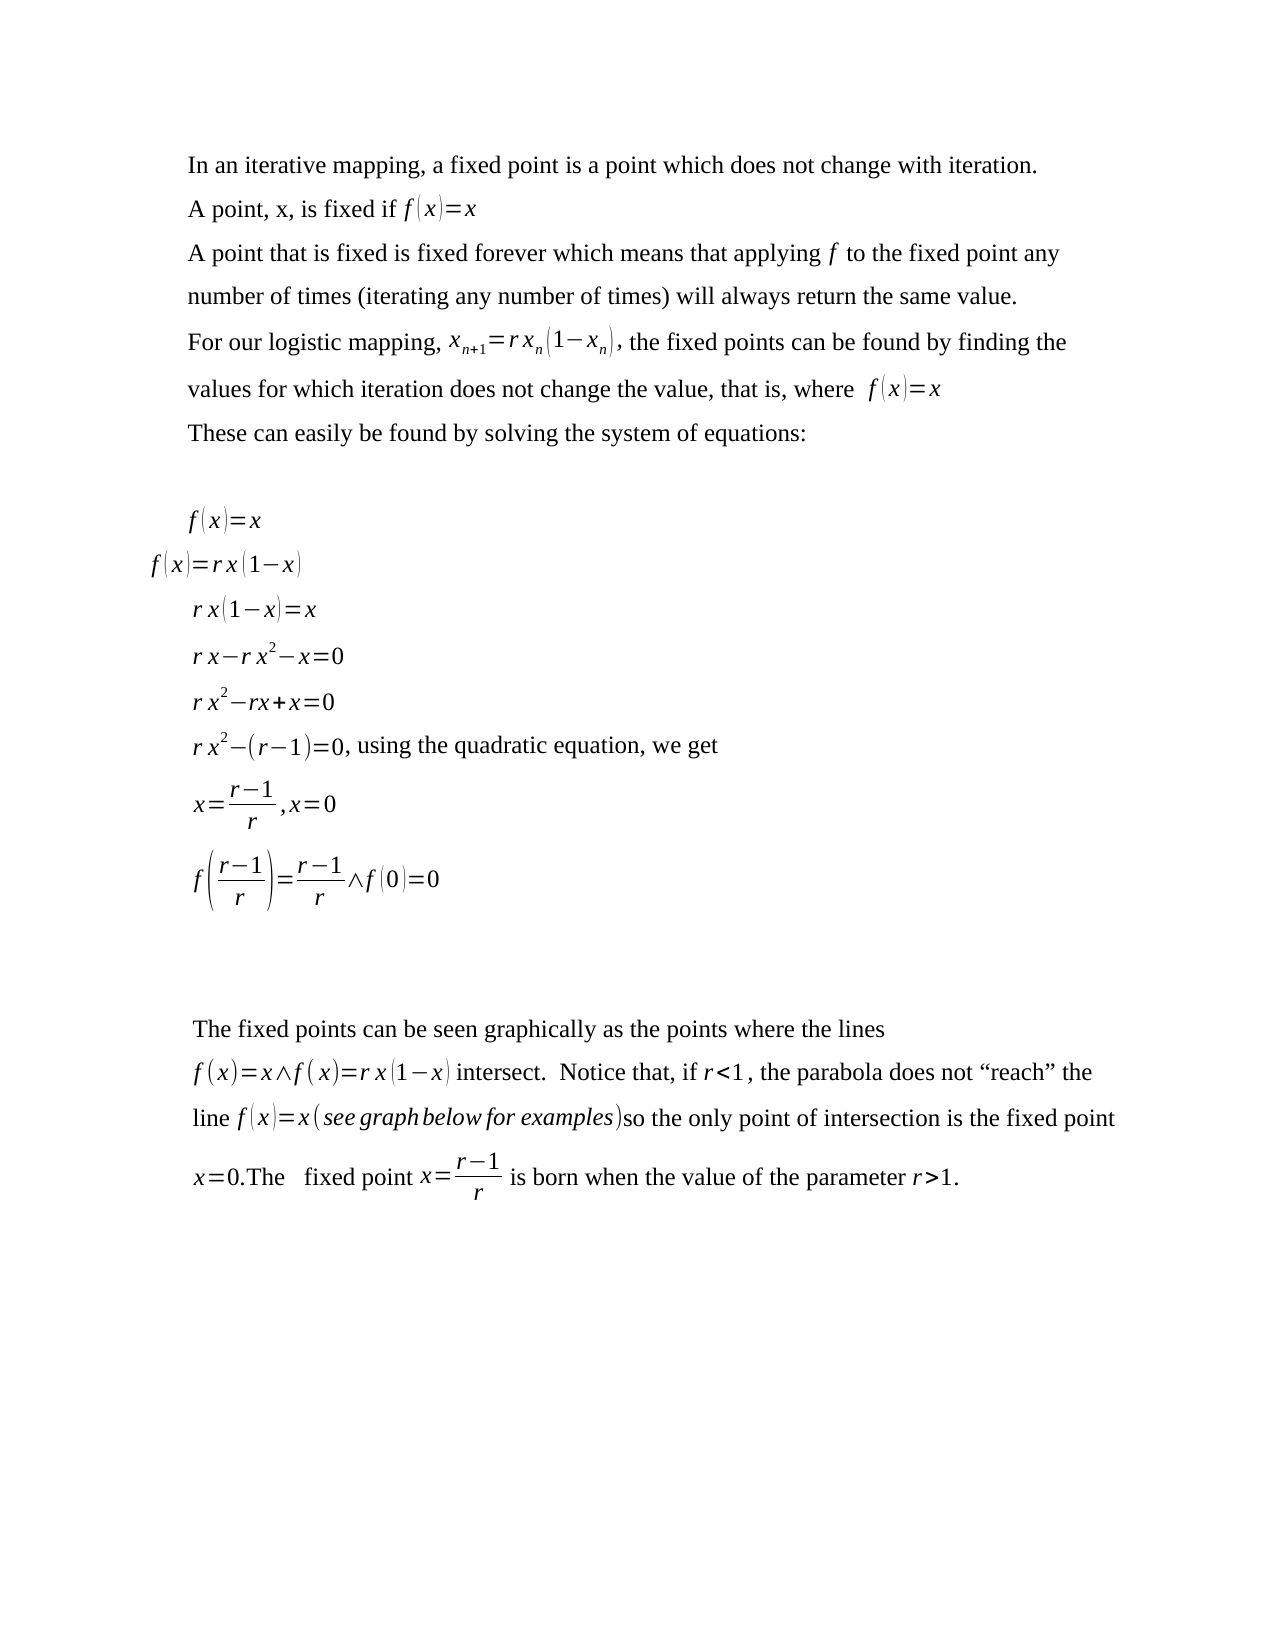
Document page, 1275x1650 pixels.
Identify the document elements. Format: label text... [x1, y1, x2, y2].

list A point that is fixed is fixed forever which means that applying to the fixed point any number of times (iterating any number of times) will always return the same value. [187, 238, 1125, 310]
list These can easily be found by solving the system of equations: [187, 418, 1125, 447]
list For our logistic mapping, the fixed points can be found by finding the values for which iteration does not change the value, that is, where [187, 324, 1125, 404]
list In an iterative mapping, a fixed point is a point which does not change with iteration. [187, 150, 1125, 179]
list , using the quadratic equation, we get [192, 729, 1125, 762]
list The fixed points can be seen graphically as the points where the lines intersect. Notice that, if the parabola does not “reach” the line so the only point of intersection is the fixed point The fixed point is born when the value of the parameter . [192, 1014, 1125, 1206]
list A point, x, is fixed if [187, 193, 1125, 224]
